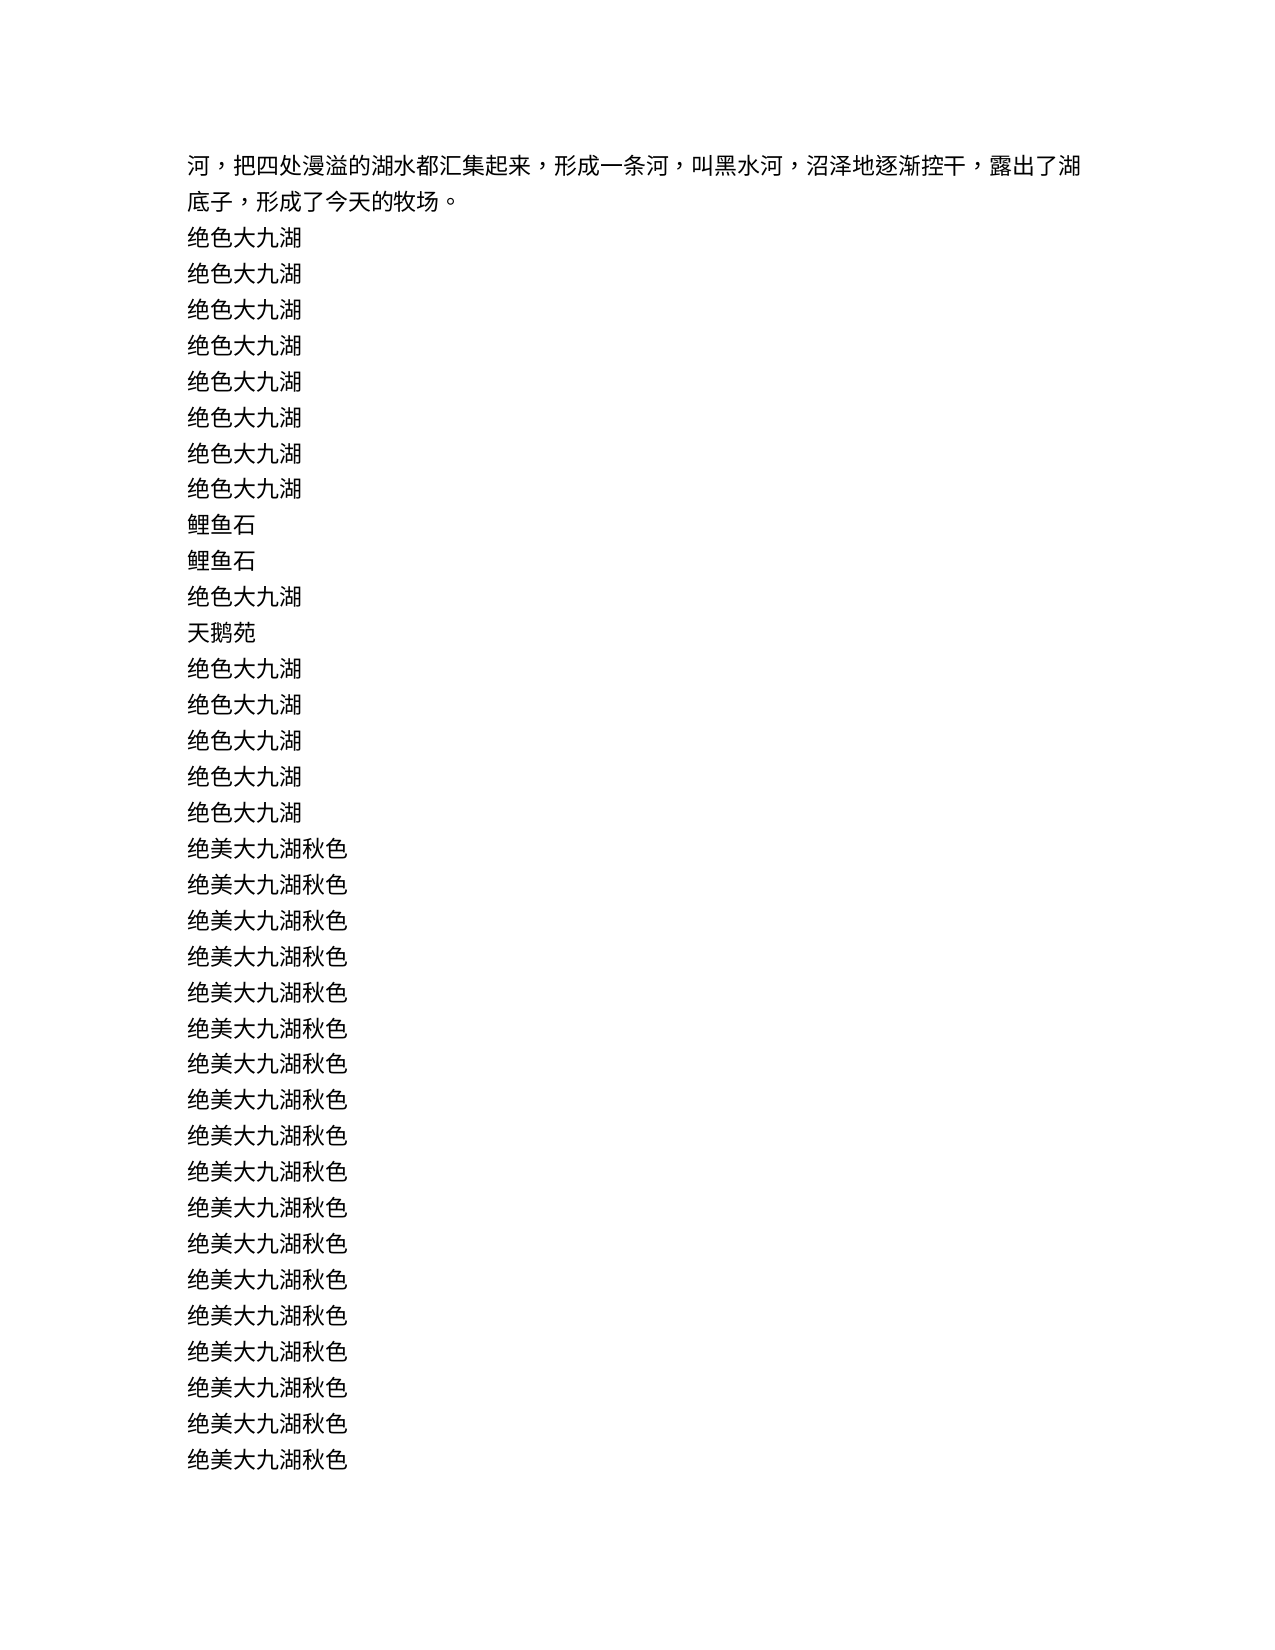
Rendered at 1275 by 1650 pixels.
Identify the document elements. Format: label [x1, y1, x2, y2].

text [187, 150, 1087, 1475]
